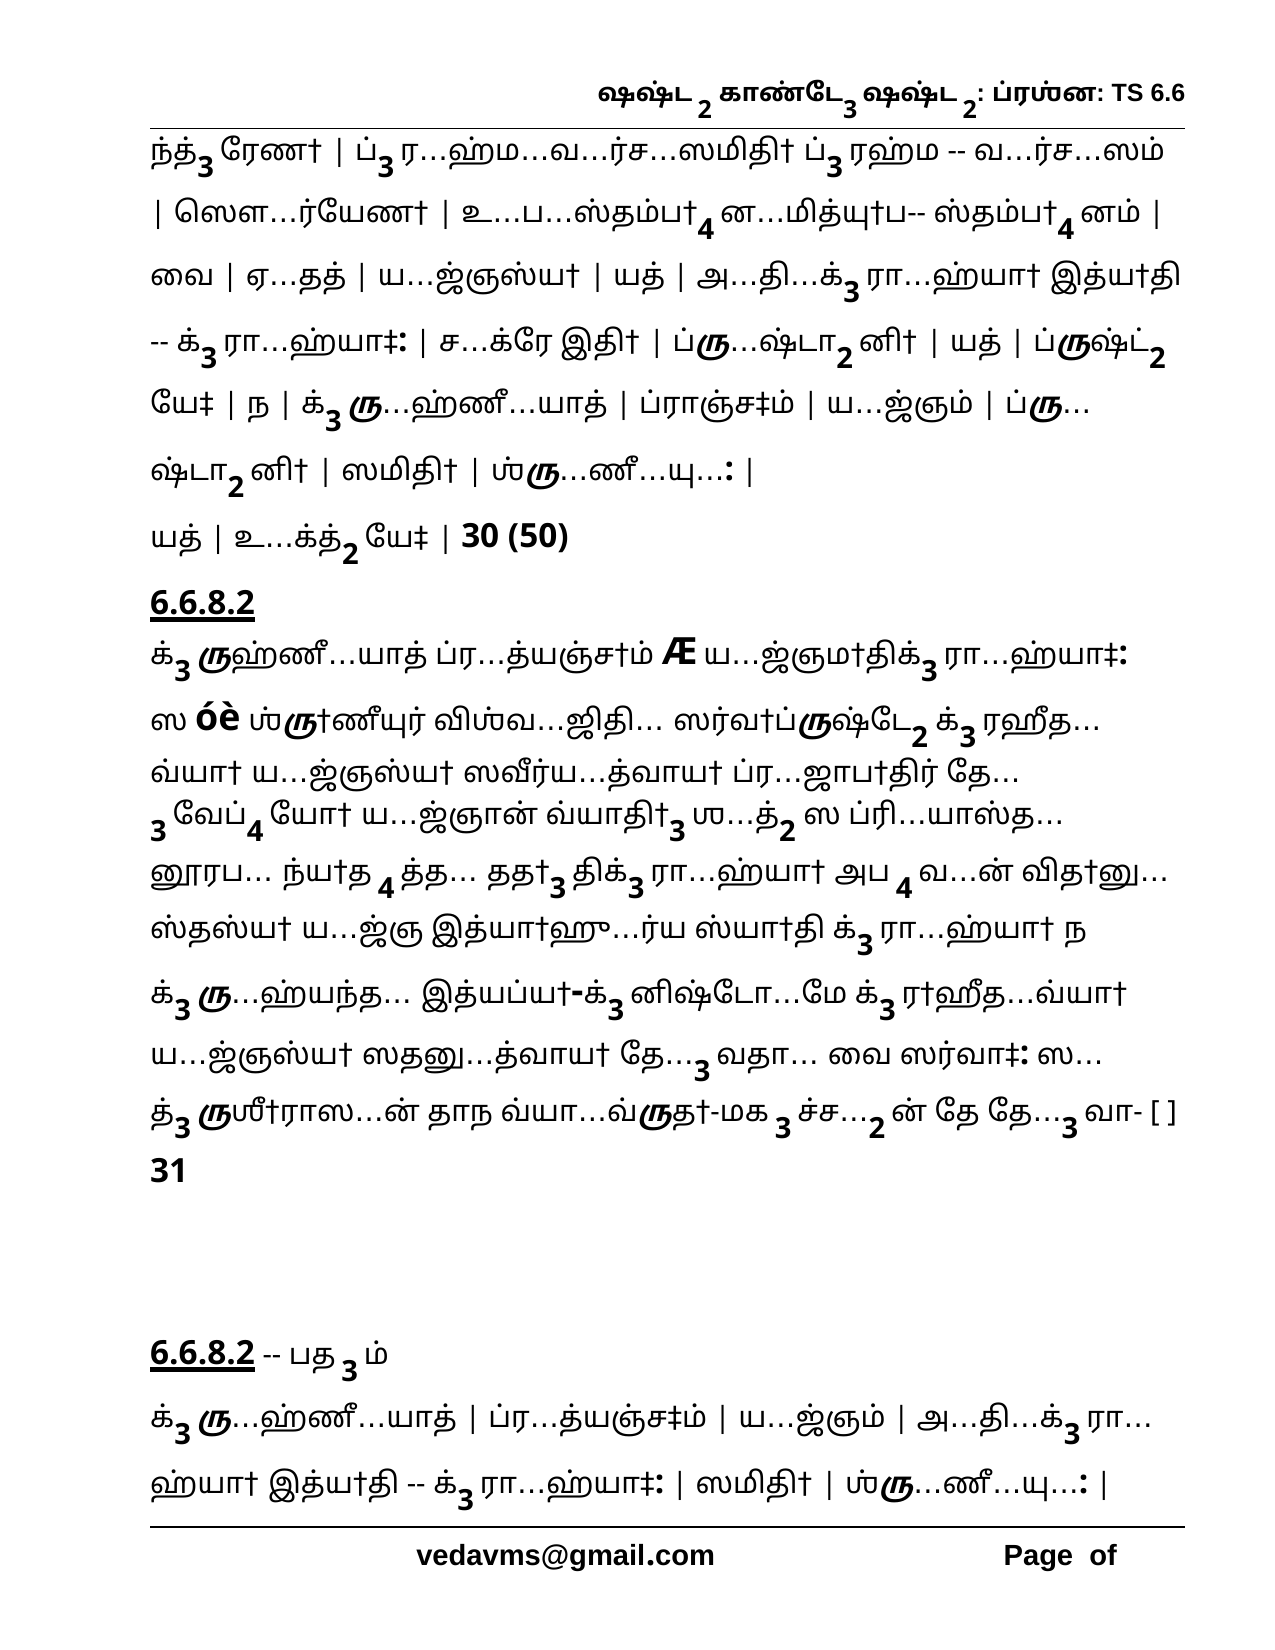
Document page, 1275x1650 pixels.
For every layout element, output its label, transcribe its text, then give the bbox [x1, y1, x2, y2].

text 6.6.8.2 [150, 579, 1185, 624]
text 6.6.8.2 -- பத3ம் [150, 1329, 1185, 1390]
